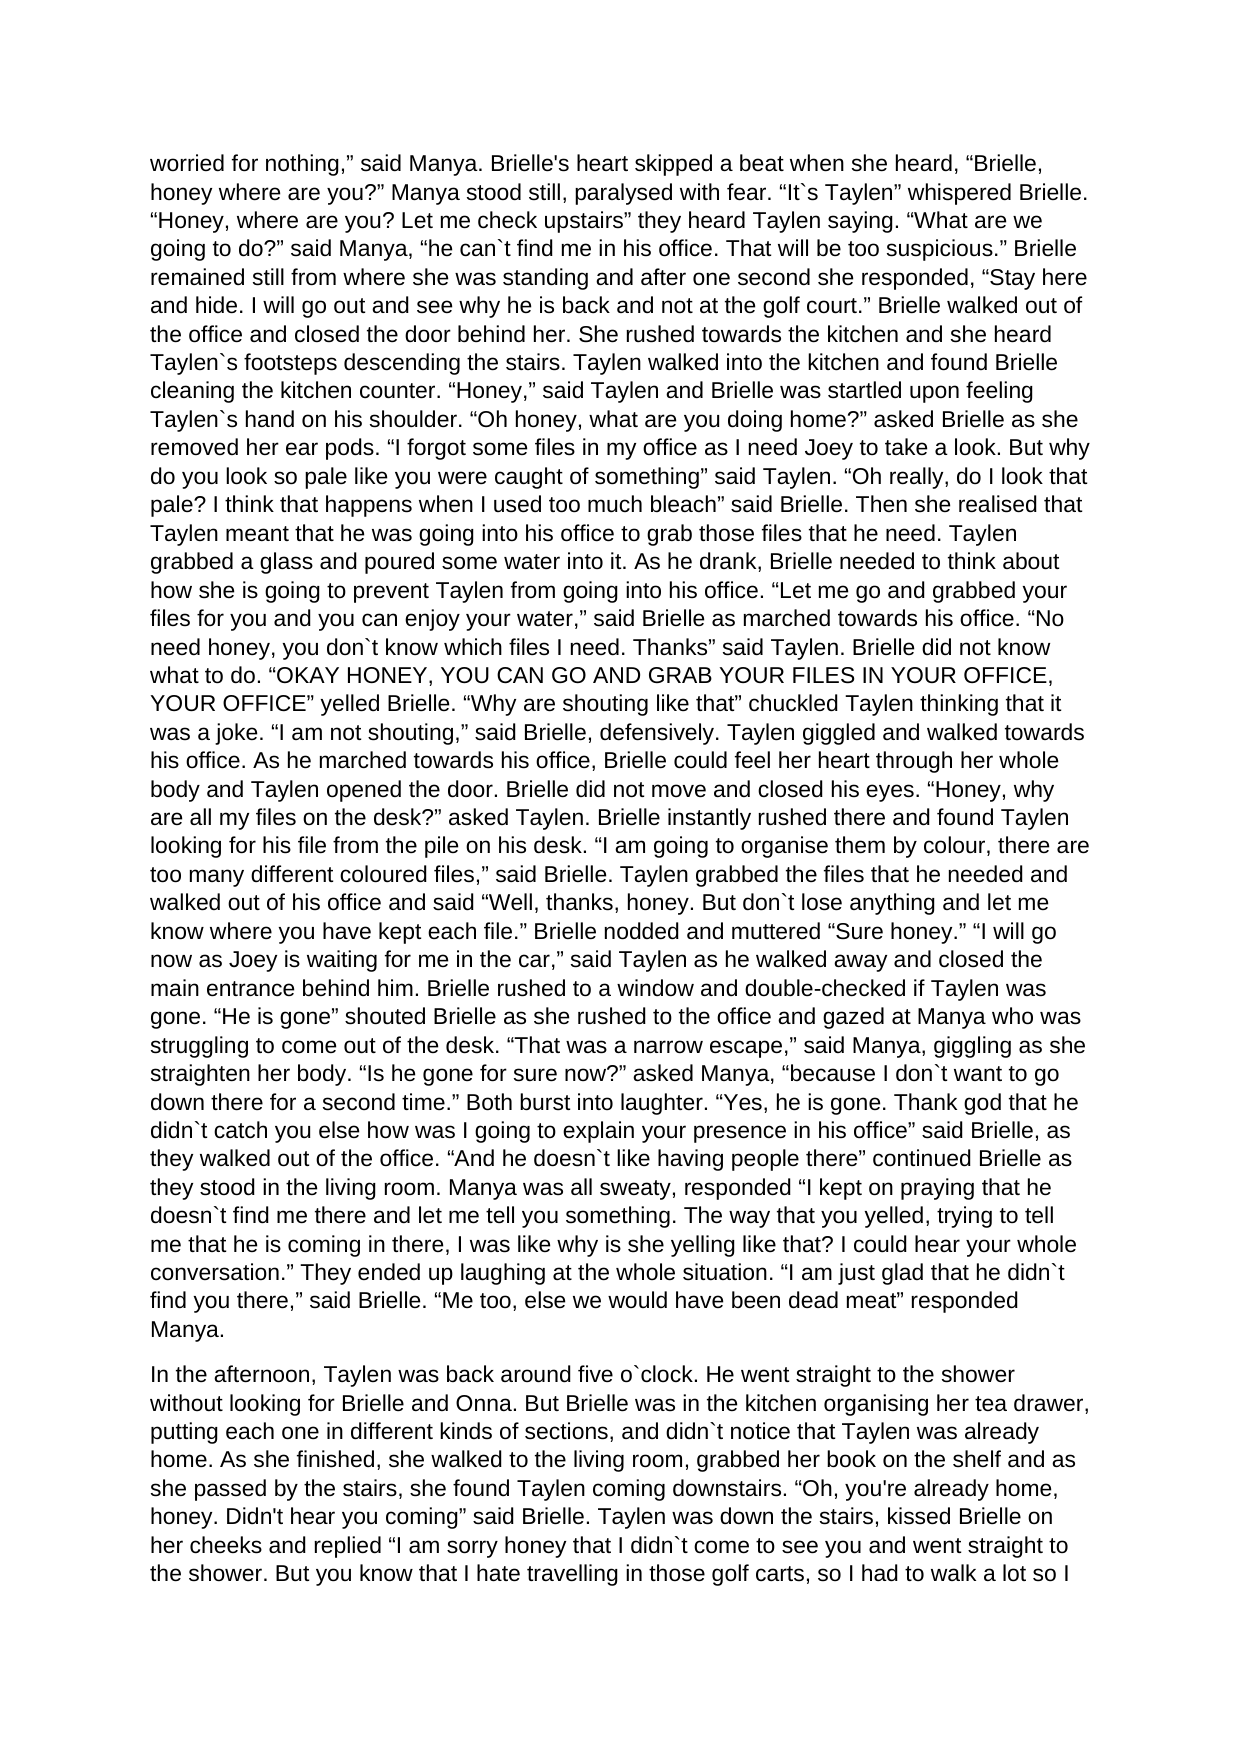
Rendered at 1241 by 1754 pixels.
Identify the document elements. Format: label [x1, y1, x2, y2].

text [150, 1361, 1090, 1586]
text [150, 150, 1090, 1342]
